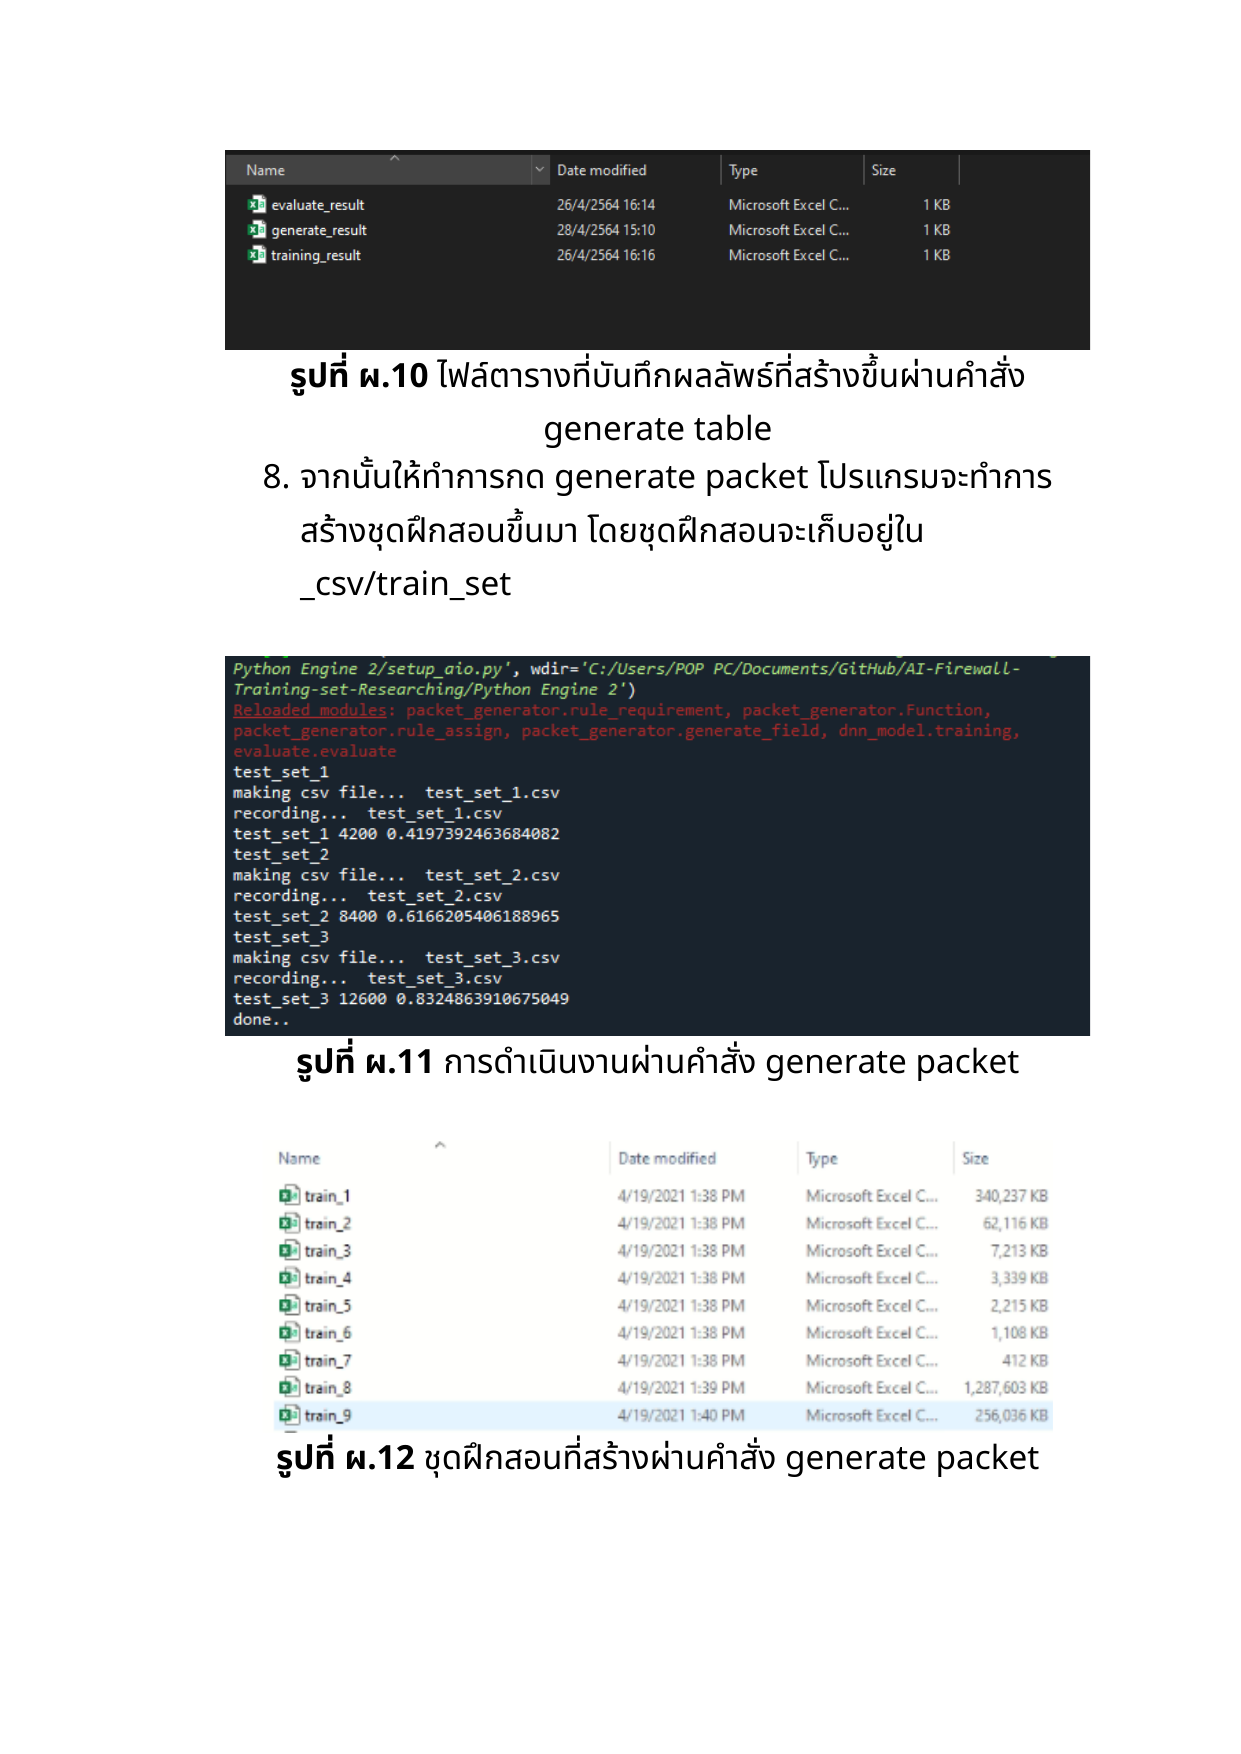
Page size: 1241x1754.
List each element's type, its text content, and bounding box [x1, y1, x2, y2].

list รูปที่ ผ.12 ชุดฝึกสอนที่สร้างผ่านคำสั่ง generate packet [225, 1434, 1090, 1484]
picture [262, 1140, 1053, 1433]
list รูปที่ ผ.10 ไฟล์ตารางที่บันทึกผลลัพธ์ที่สร้างขึ้นผ่านคำสั่ง generate table [225, 352, 1090, 450]
list จากนั้นให้ทำการกด generate packet โปรแกรมจะทำการสร้างชุดฝึกสอนขึ้นมา โดยชุดฝึกสอนจะเก็บอยู่ใน _csv/train_set [262, 453, 1090, 605]
picture [225, 656, 1091, 1036]
list รูปที่ ผ.11 การดำเนินงานผ่านคำสั่ง generate packet [225, 1036, 1090, 1089]
picture [225, 150, 1091, 350]
